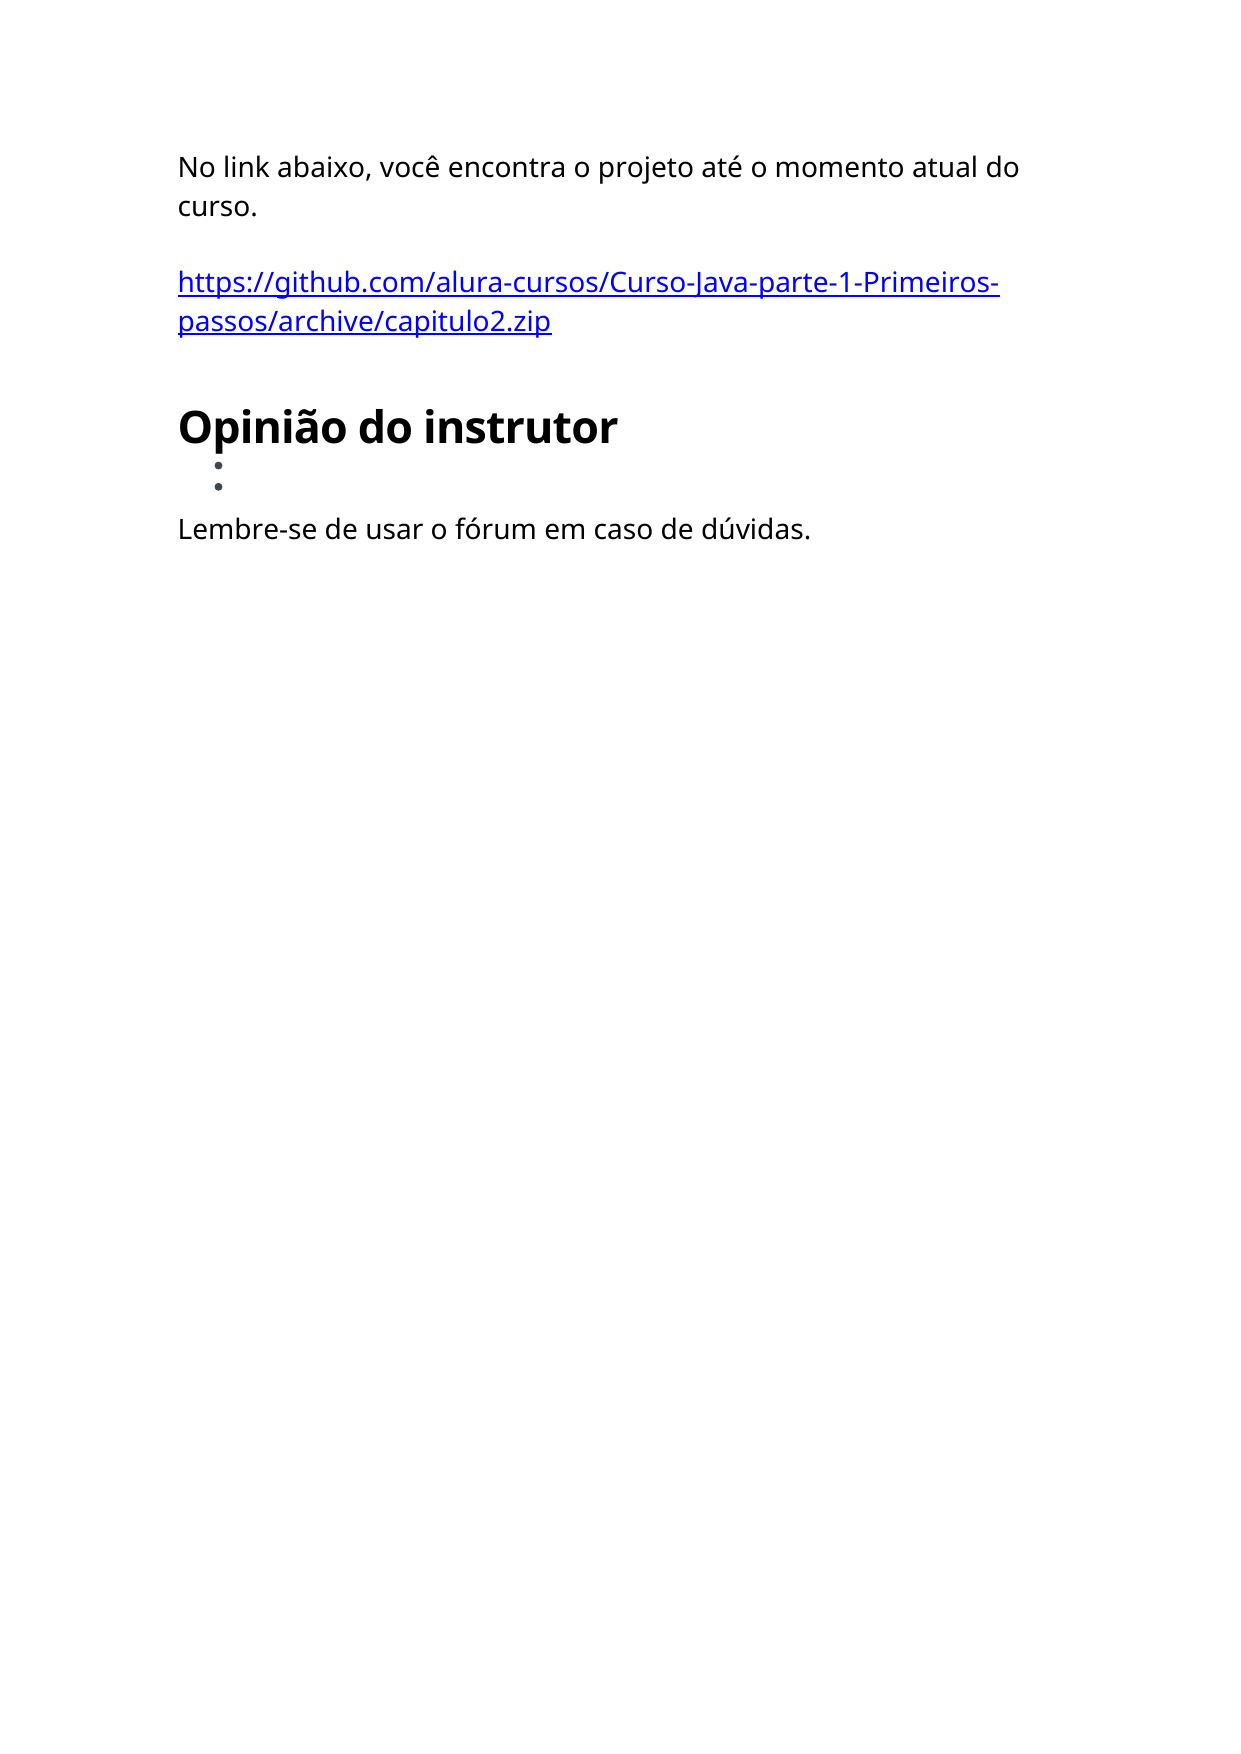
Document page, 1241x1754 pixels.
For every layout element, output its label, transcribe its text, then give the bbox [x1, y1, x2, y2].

text Lembre-se de usar o fórum em caso de dúvidas. [177, 499, 1063, 548]
text Opinião do instrutor [177, 395, 1063, 456]
text No link abaixo, você encontra o projeto até o momento atual do curso. [177, 148, 1063, 224]
text https://github.com/alura-cursos/Curso-Java-parte-1-Primeiros-passos/archive/capitulo2.zip [177, 263, 1063, 339]
